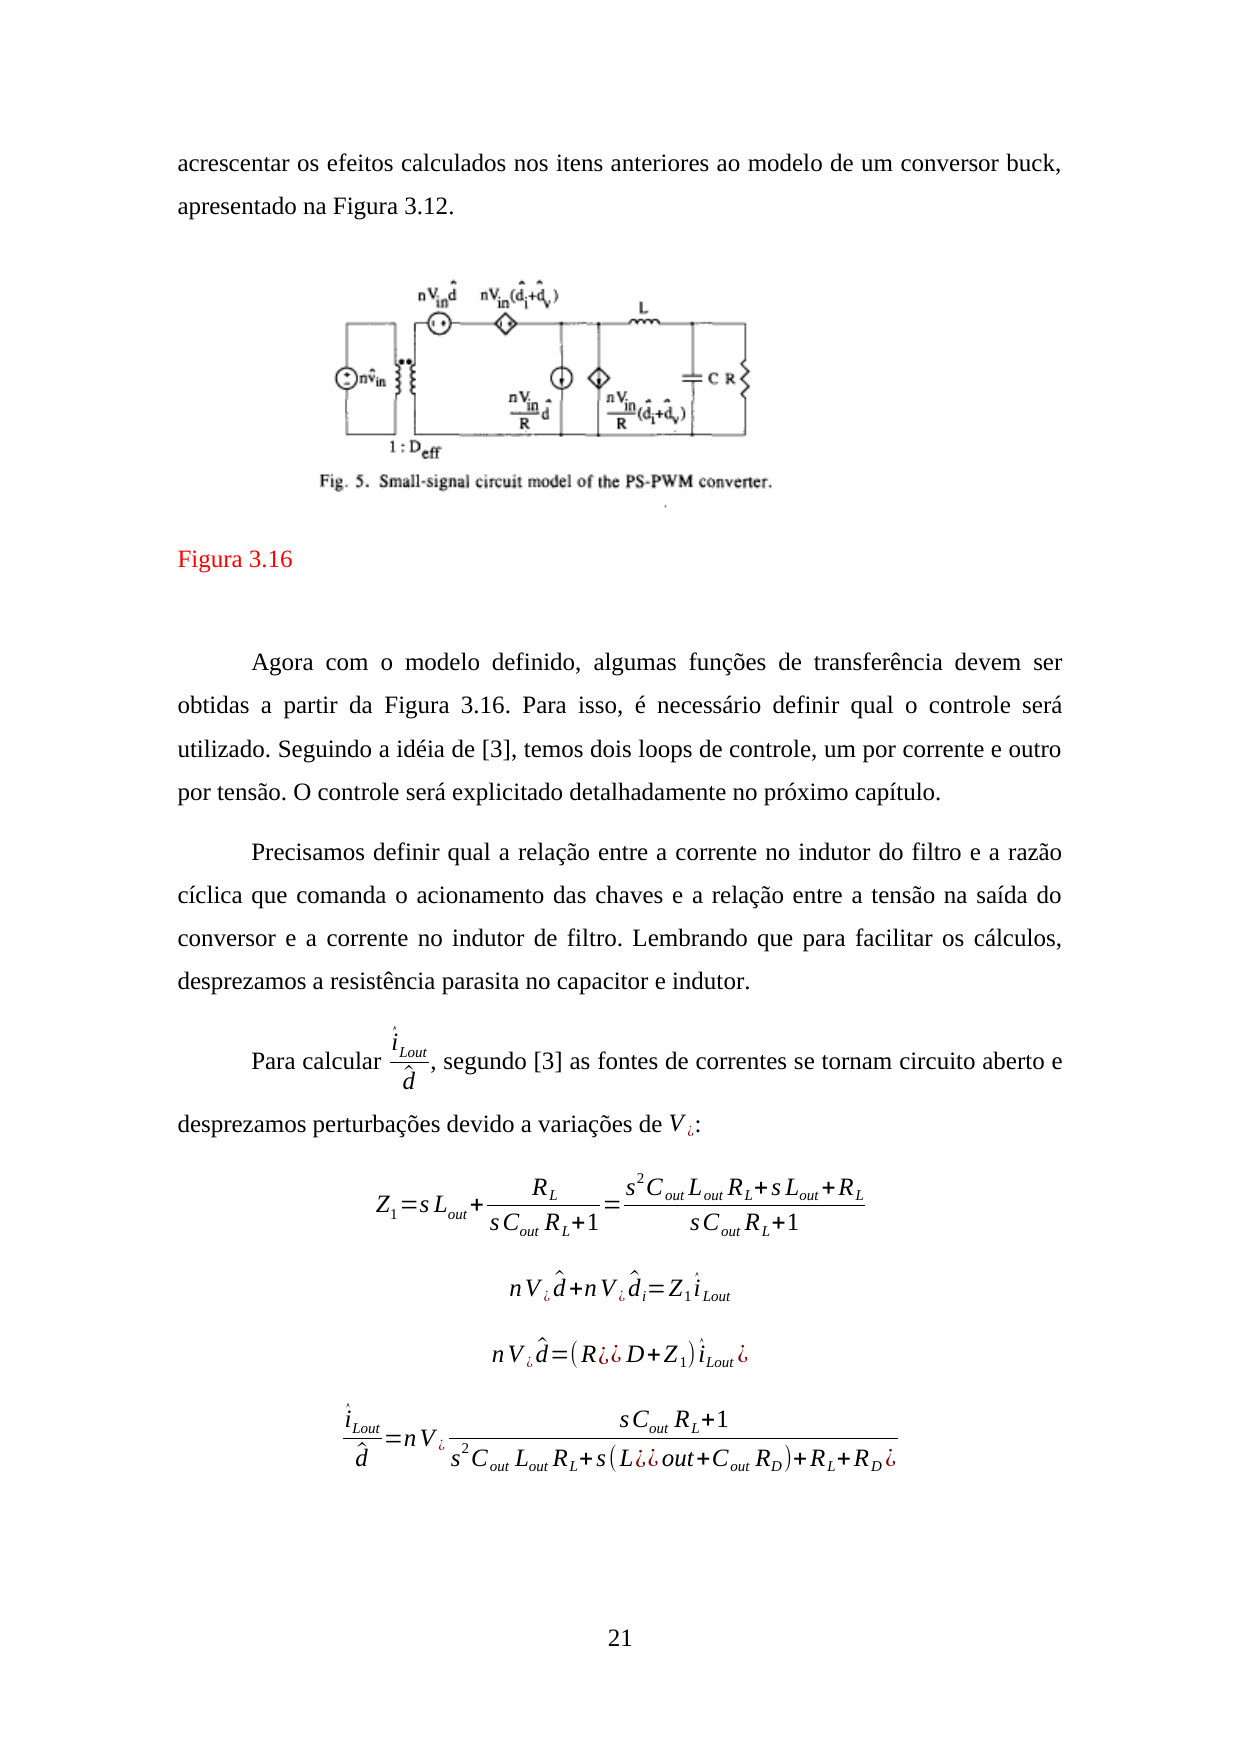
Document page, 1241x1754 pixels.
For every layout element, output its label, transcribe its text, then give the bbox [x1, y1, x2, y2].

text Precisamos definir qual a relação entre a corrente no indutor do filtro e a razão cíclica que comanda o acionamento das chaves e a relação entre a tensão na saída do conversor e a corrente no indutor de filtro. Lembrando que para facilitar os cálculos, desprezamos a resistência parasita no capacitor e indutor. [177, 837, 1063, 995]
picture [251, 258, 809, 514]
text Para calcular , segundo [3] as fontes de correntes se tornam circuito aberto e desprezamos perturbações devido a variações de : [177, 1026, 1063, 1138]
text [177, 148, 1063, 219]
